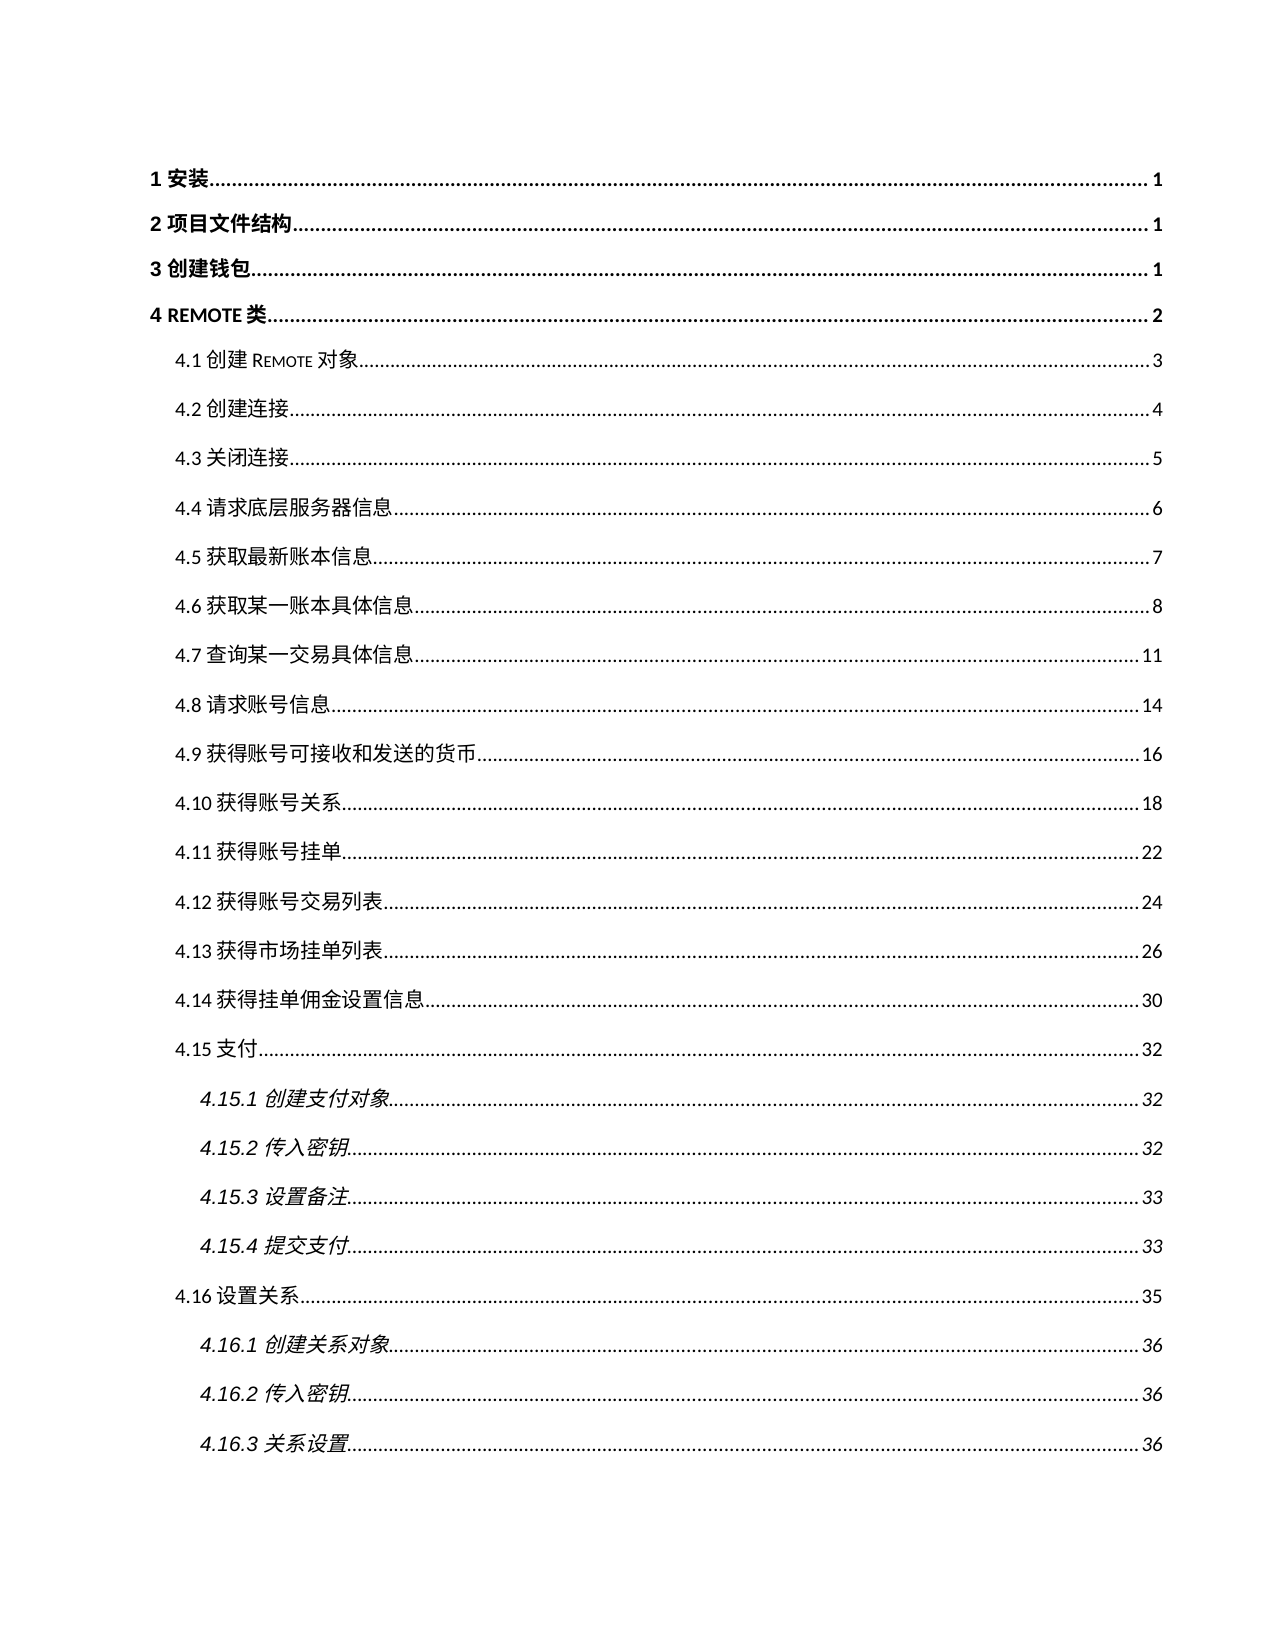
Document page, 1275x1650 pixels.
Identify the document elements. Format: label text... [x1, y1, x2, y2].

text 4.7 查询某一交易具体信息 11 [175, 638, 1162, 669]
text 4.2 创建连接 4 [175, 392, 1162, 422]
text 4.16.3 关系设置 36 [200, 1427, 1162, 1457]
text 4.15.3 设置备注 33 [200, 1181, 1162, 1211]
text 4.15 支付 32 [175, 1033, 1162, 1063]
text 4.3 关闭连接 5 [175, 441, 1162, 472]
text 4 Remote类 2 [150, 298, 1162, 328]
text 4.6 获取某一账本具体信息 8 [175, 589, 1162, 619]
text 4.13 获得市场挂单列表 26 [175, 934, 1162, 964]
text 4.5 获取最新账本信息 7 [175, 540, 1162, 570]
text 4.4 请求底层服务器信息 6 [175, 491, 1162, 521]
text 4.15.2 传入密钥 32 [200, 1131, 1162, 1161]
text 4.14 获得挂单佣金设置信息 30 [175, 983, 1162, 1014]
text 4.16 设置关系 35 [175, 1279, 1162, 1309]
text 2 项目文件结构 1 [150, 208, 1162, 238]
text 4.16.2 传入密钥 36 [200, 1378, 1162, 1408]
text 3 创建钱包 1 [150, 253, 1162, 283]
text 4.1 创建Remote对象 3 [175, 343, 1162, 373]
text 4.12 获得账号交易列表 24 [175, 885, 1162, 915]
text 4.15.4 提交支付 33 [200, 1230, 1162, 1260]
text 4.16.1 创建关系对象 36 [200, 1328, 1162, 1358]
text 4.10 获得账号关系 18 [175, 786, 1162, 817]
text 4.11 获得账号挂单 22 [175, 836, 1162, 866]
text 1 安装 1 [150, 162, 1162, 193]
text 4.15.1 创建支付对象 32 [200, 1082, 1162, 1112]
text 4.9 获得账号可接收和发送的货币 16 [175, 737, 1162, 767]
text 4.8 请求账号信息 14 [175, 688, 1162, 718]
